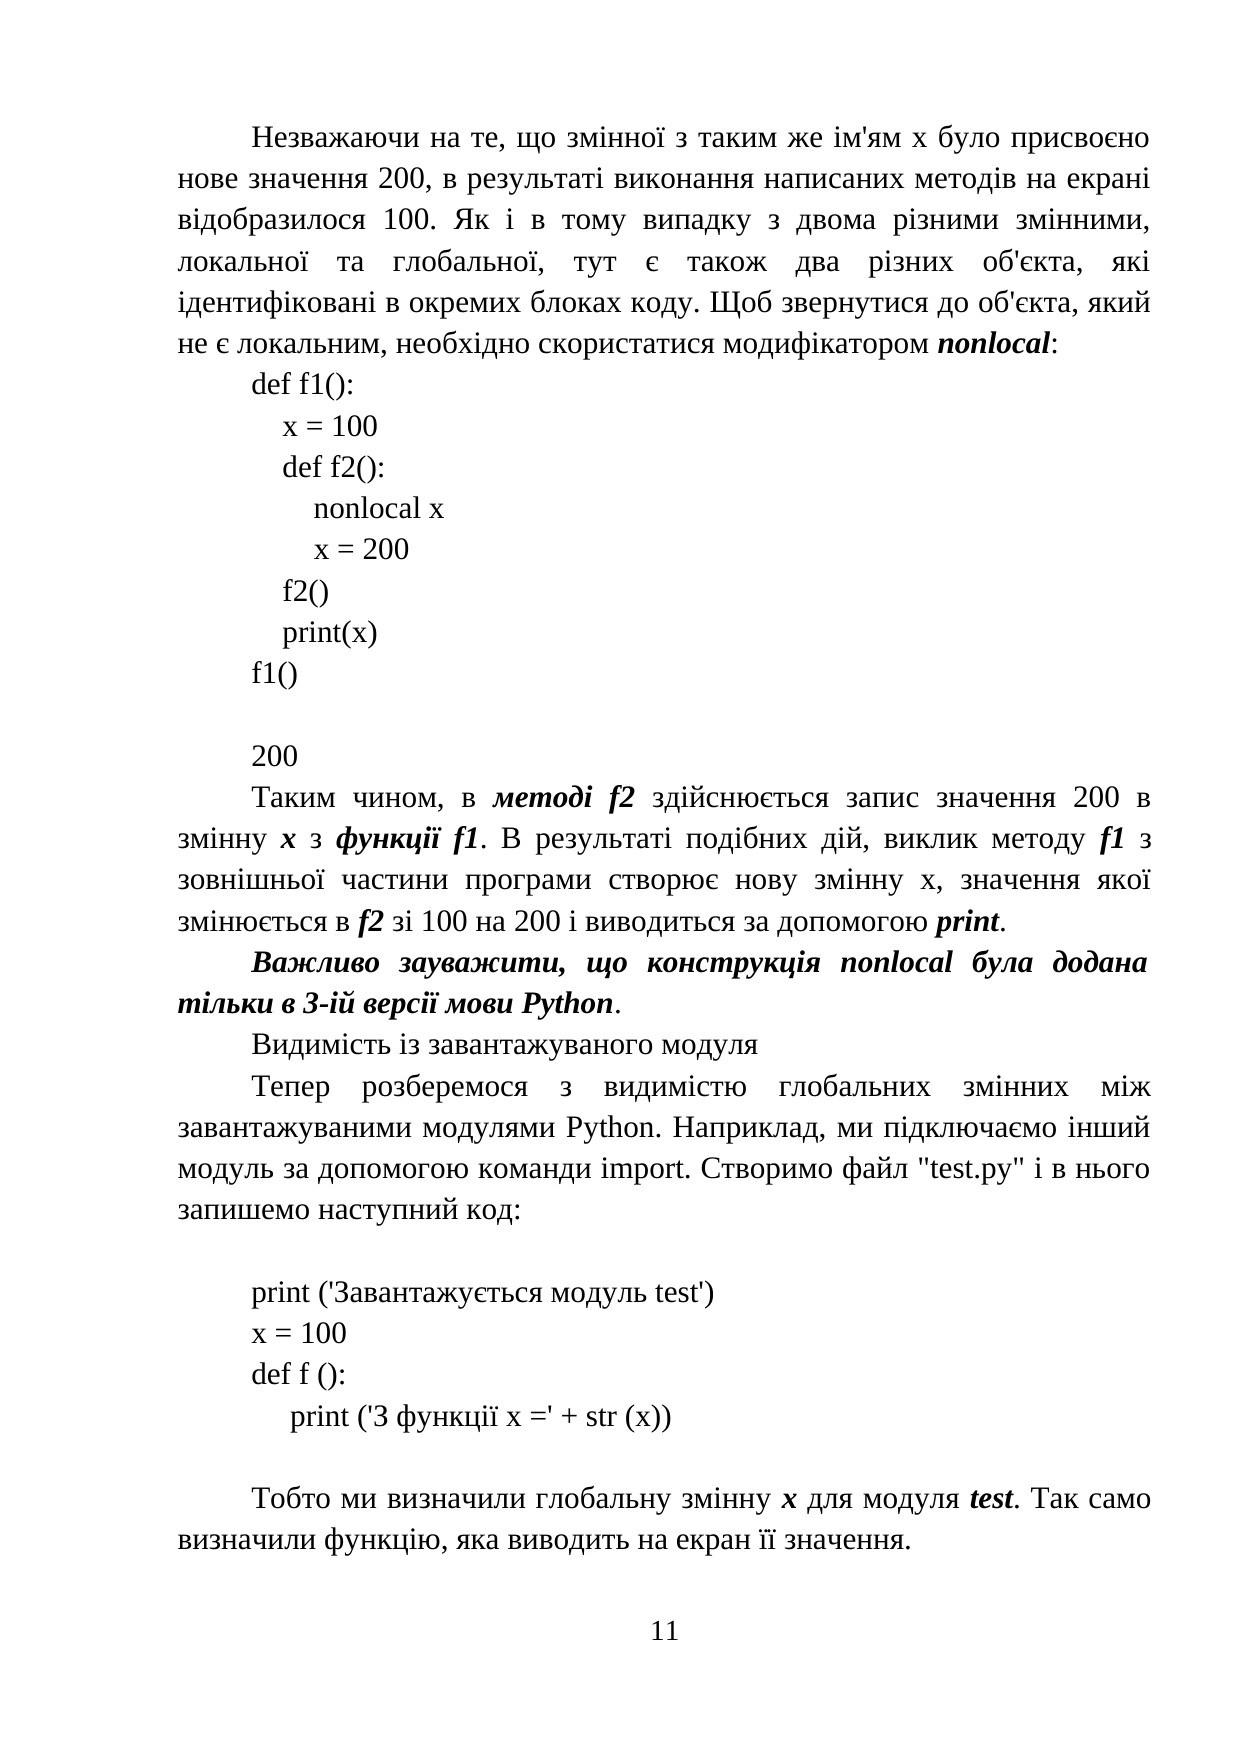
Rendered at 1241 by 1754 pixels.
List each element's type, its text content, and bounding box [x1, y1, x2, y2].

text print ('З функції x =' + str (x)) [177, 1397, 1152, 1433]
text f2() [177, 572, 1152, 608]
text Незважаючи на те, що змінної з таким же ім'ям x було присвоєно нове значення 200, в результаті виконання написаних методів на екрані відобразилося 100. Як і в тому випадку з двома різними змінними, локальної та глобальної, тут є також два різних об'єкта, які ідентифіковані в окремих блоках коду. Щоб звернутися до об'єкта, який не є локальним, необхідно скористатися модифікатором nonlocal: [177, 118, 1152, 360]
text x = 100 [177, 407, 1152, 443]
text x = 200 [177, 531, 1152, 567]
text def f (): [177, 1356, 1152, 1392]
text Таким чином, в методі f2 здійснюється запис значення 200 в змінну x з функції f1. В результаті подібних дій, виклик методу f1 з зовнішньої частини програми створює нову змінну x, значення якої змінюється в f2 зі 100 на 200 і виводиться за допомогою print. [177, 778, 1152, 938]
text x = 100 [177, 1314, 1152, 1350]
text print(x) [177, 613, 1152, 649]
text Видимість із завантажуваного модуля [177, 1026, 1152, 1062]
text def f2(): [177, 448, 1152, 484]
text Тобто ми визначили глобальну змінну x для модуля test. Так само визначили функцію, яка виводить на екран її значення. [177, 1479, 1152, 1557]
text nonlocal x [177, 489, 1152, 525]
text Важливо зауважити, що конструкція nonlocal була додана тільки в 3-ій версії мови Python. [177, 943, 1152, 1020]
text 200 [177, 737, 1152, 773]
text Тепер розберемося з видимістю глобальних змінних між завантажуваними модулями Python. Наприклад, ми підключаємо інший модуль за допомогою команди import. Створимо файл "test.py" і в нього запишемо наступний код: [177, 1067, 1152, 1227]
text def f1(): [177, 366, 1152, 402]
text print ('Завантажується модуль test') [177, 1273, 1152, 1309]
text f1() [177, 654, 1152, 690]
